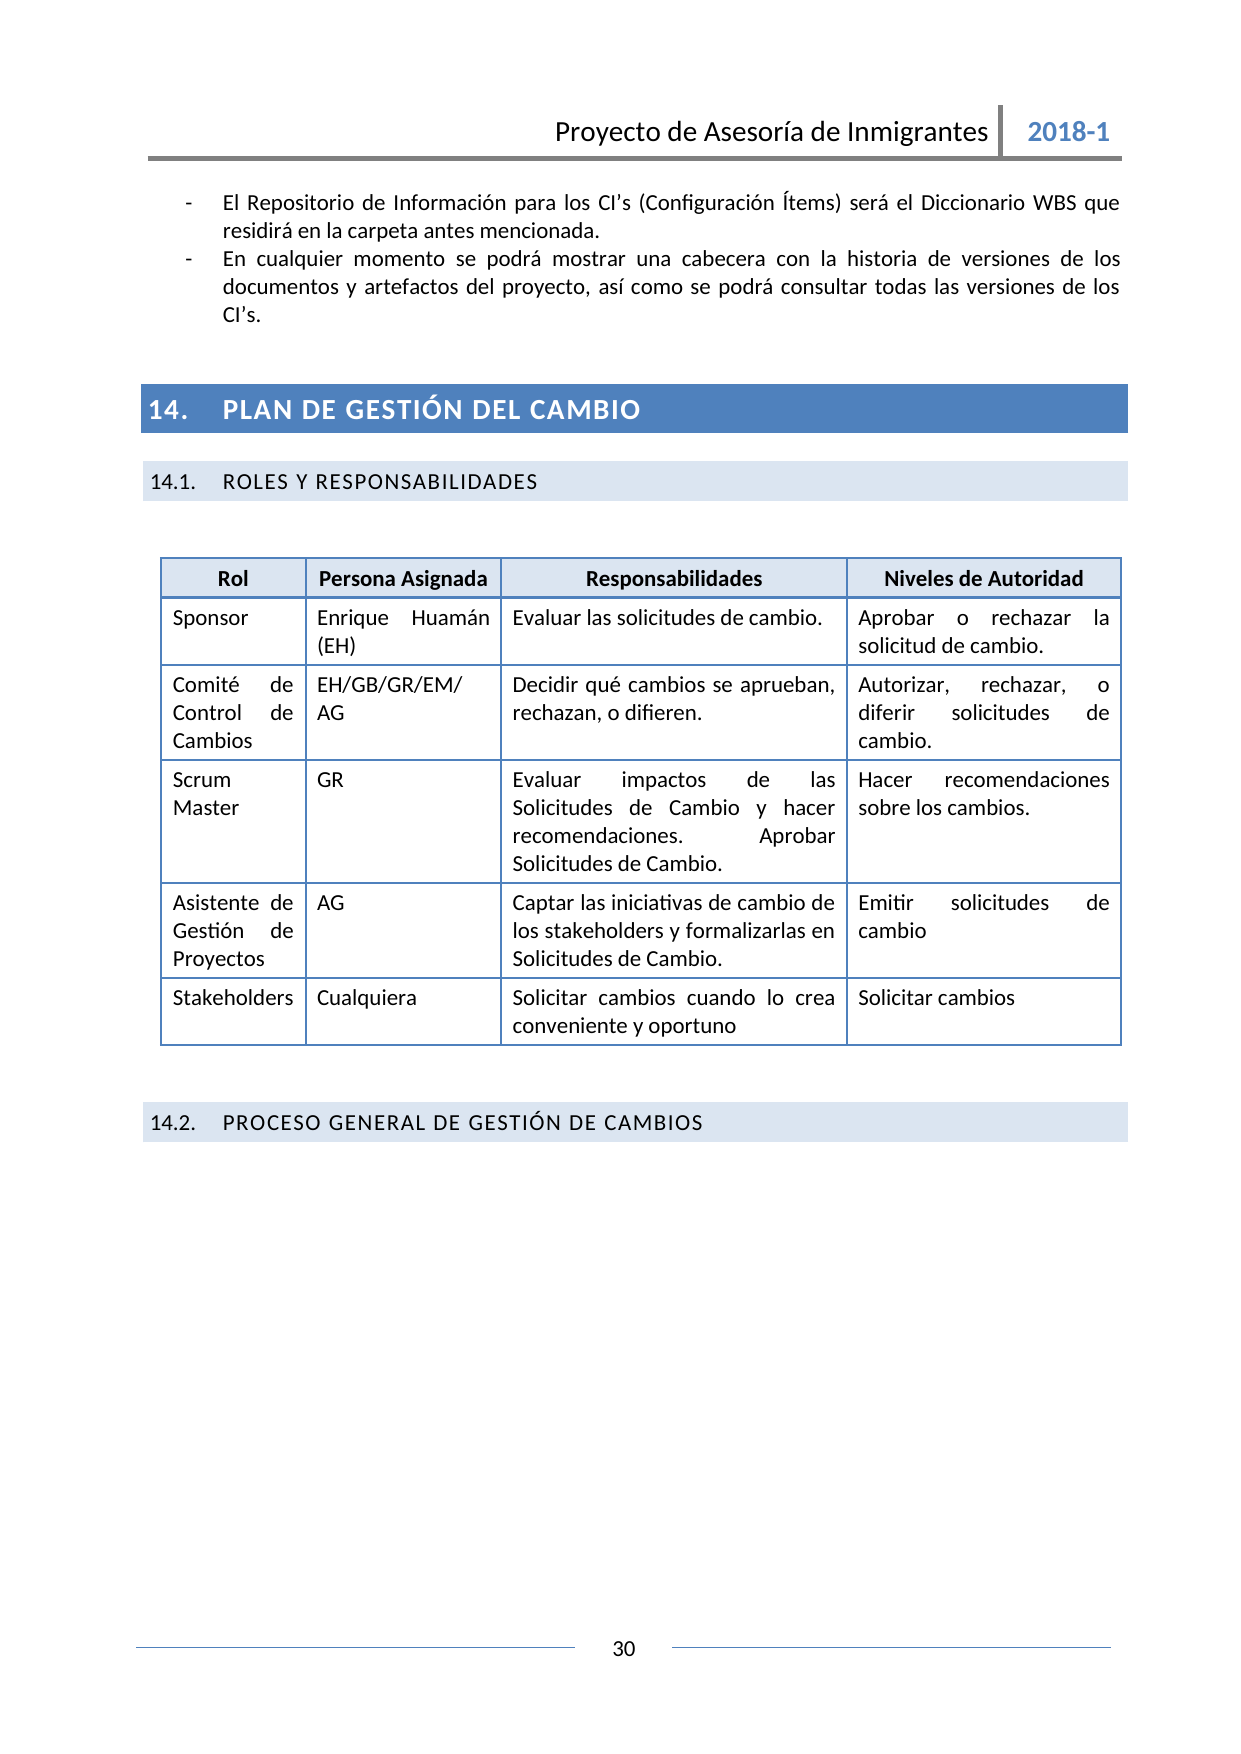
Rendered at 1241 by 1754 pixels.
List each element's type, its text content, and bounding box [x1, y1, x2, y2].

subtitle PROCESO GENERAL DE GESTIÓN DE CAMBIOS [150, 1108, 1122, 1136]
table_cell Captar las iniciativas de cambio de los stakeholders y formalizarlas en Solicitudes de Cambio. [502, 884, 846, 977]
table_header Rol [162, 559, 305, 596]
table_cell Solicitar cambios [848, 979, 1120, 1044]
subtitle PLAN DE GESTIÓN DEL CAMBIO [148, 391, 1122, 426]
table_cell Cualquiera [307, 979, 500, 1044]
table_cell Hacer recomendaciones sobre los cambios. [848, 761, 1120, 882]
table_cell Solicitar cambios cuando lo crea conveniente y oportuno [502, 979, 846, 1044]
table_cell Decidir qué cambios se aprueban, rechazan, o difieren. [502, 666, 846, 758]
list En cualquier momento se podrá mostrar una cabecera con la historia de versiones de los documentos y artefactos del proyecto, así como se podrá consultar todas las versiones de los CI’s. [185, 244, 1122, 328]
table_cell Scrum Master [162, 761, 305, 882]
table_header Persona Asignada [307, 559, 500, 596]
table_cell Enrique Huamán (EH) [307, 599, 500, 663]
table_header Responsabilidades [502, 559, 846, 596]
table_cell EH/GB/GR/EM/AG [307, 666, 500, 758]
table_cell Comité de Control de Cambios [162, 666, 305, 758]
table_cell Evaluar las solicitudes de cambio. [502, 599, 846, 663]
table_header Niveles de Autoridad [848, 559, 1120, 596]
table_cell Stakeholders [162, 979, 305, 1044]
table_cell Emitir solicitudes de cambio [848, 884, 1120, 977]
table_cell Sponsor [162, 599, 305, 663]
table_cell Asistente de Gestión de Proyectos [162, 884, 305, 977]
subtitle ROLES Y RESPONSABILIDADES [150, 467, 1122, 495]
list El Repositorio de Información para los CI’s (Configuración Ítems) será el Diccionario WBS que residirá en la carpeta antes mencionada. [185, 188, 1122, 244]
table_cell GR [307, 761, 500, 882]
table_cell Aprobar o rechazar la solicitud de cambio. [848, 599, 1120, 663]
table_cell Evaluar impactos de las Solicitudes de Cambio y hacer recomendaciones. Aprobar Solicitudes de Cambio. [502, 761, 846, 882]
table_cell AG [307, 884, 500, 977]
table_cell Autorizar, rechazar, o diferir solicitudes de cambio. [848, 666, 1120, 758]
